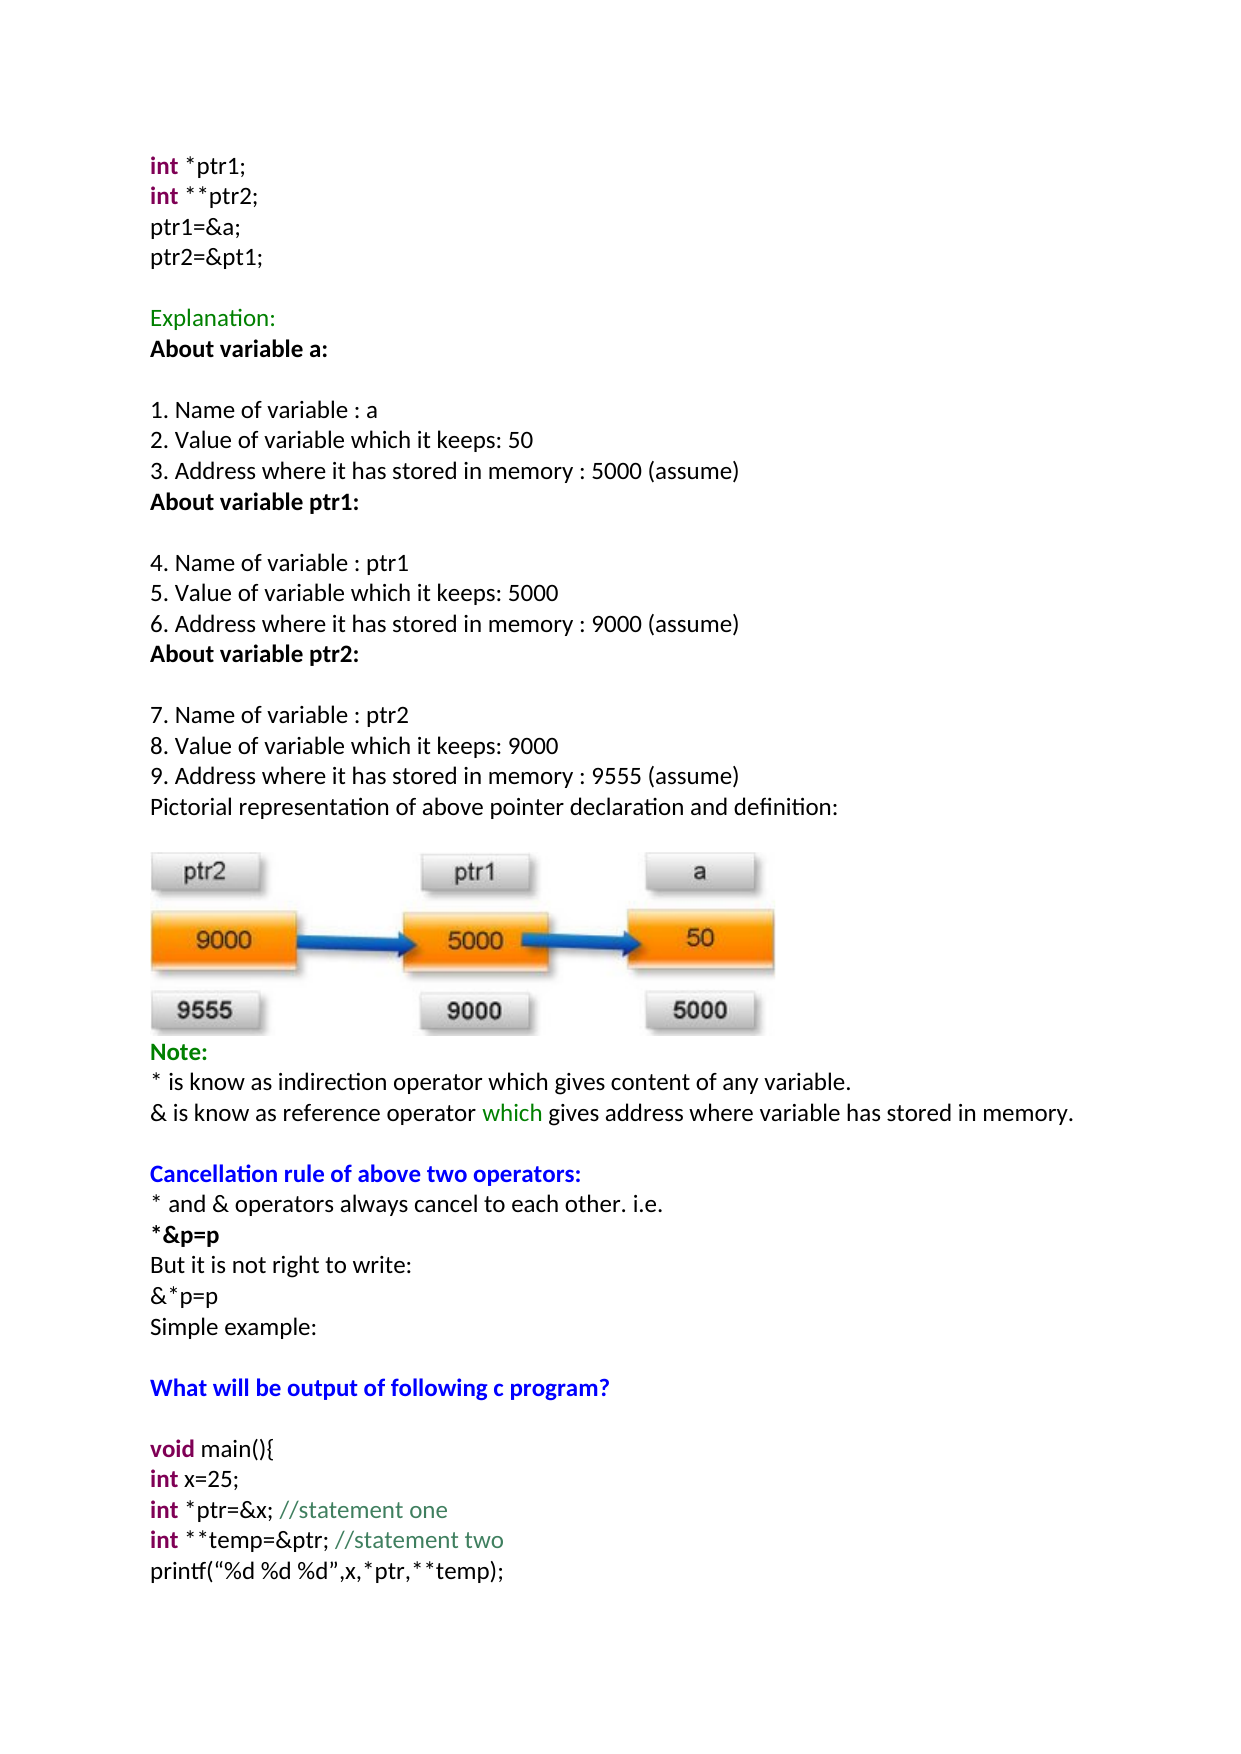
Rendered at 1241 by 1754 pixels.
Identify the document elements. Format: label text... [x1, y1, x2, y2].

text 2. Value of variable which it keeps: 50 [150, 425, 1090, 455]
text int *ptr=&x; //statement one [150, 1494, 1090, 1524]
text Simple example: [150, 1311, 1090, 1341]
text 4. Name of variable : ptr1 [150, 547, 1090, 577]
text int *ptr1; [150, 150, 1090, 181]
text int **temp=&ptr; //statement two [150, 1524, 1090, 1555]
text void main(){ [150, 1433, 1090, 1463]
text int **ptr2; [150, 181, 1090, 211]
text Cancellation rule of above two operators: [150, 1158, 1090, 1188]
text 7. Name of variable : ptr2 [150, 699, 1090, 730]
text About variable ptr2: [150, 638, 1090, 669]
text 8. Value of variable which it keeps: 9000 [150, 730, 1090, 760]
text * is know as indirection operator which gives content of any variable. [150, 1066, 1090, 1097]
text Note: [150, 1036, 1090, 1066]
text * and & operators always cancel to each other. i.e. [150, 1188, 1090, 1219]
text But it is not right to write: [150, 1249, 1090, 1280]
text 6. Address where it has stored in memory : 9000 (assume) [150, 608, 1090, 638]
text 3. Address where it has stored in memory : 5000 (assume) [150, 455, 1090, 486]
text ptr1=&a; [150, 211, 1090, 242]
text What will be output of following c program? [150, 1372, 1090, 1402]
picture [150, 852, 776, 1036]
text 5. Value of variable which it keeps: 5000 [150, 577, 1090, 608]
text & is know as reference operator which gives address where variable has stored in memory. [150, 1097, 1090, 1127]
text 9. Address where it has stored in memory : 9555 (assume) [150, 760, 1090, 791]
text About variable a: [150, 333, 1090, 364]
text ptr2=&pt1; [150, 242, 1090, 272]
text printf(“%d %d %d”,x,*ptr,**temp); [150, 1555, 1090, 1585]
text About variable ptr1: [150, 486, 1090, 516]
text *&p=p [150, 1219, 1090, 1249]
text int x=25; [150, 1463, 1090, 1494]
text Pictorial representation of above pointer declaration and definition: [150, 791, 1090, 821]
text Explanation: [150, 303, 1090, 333]
text 1. Name of variable : a [150, 394, 1090, 425]
text &*p=p [150, 1280, 1090, 1311]
